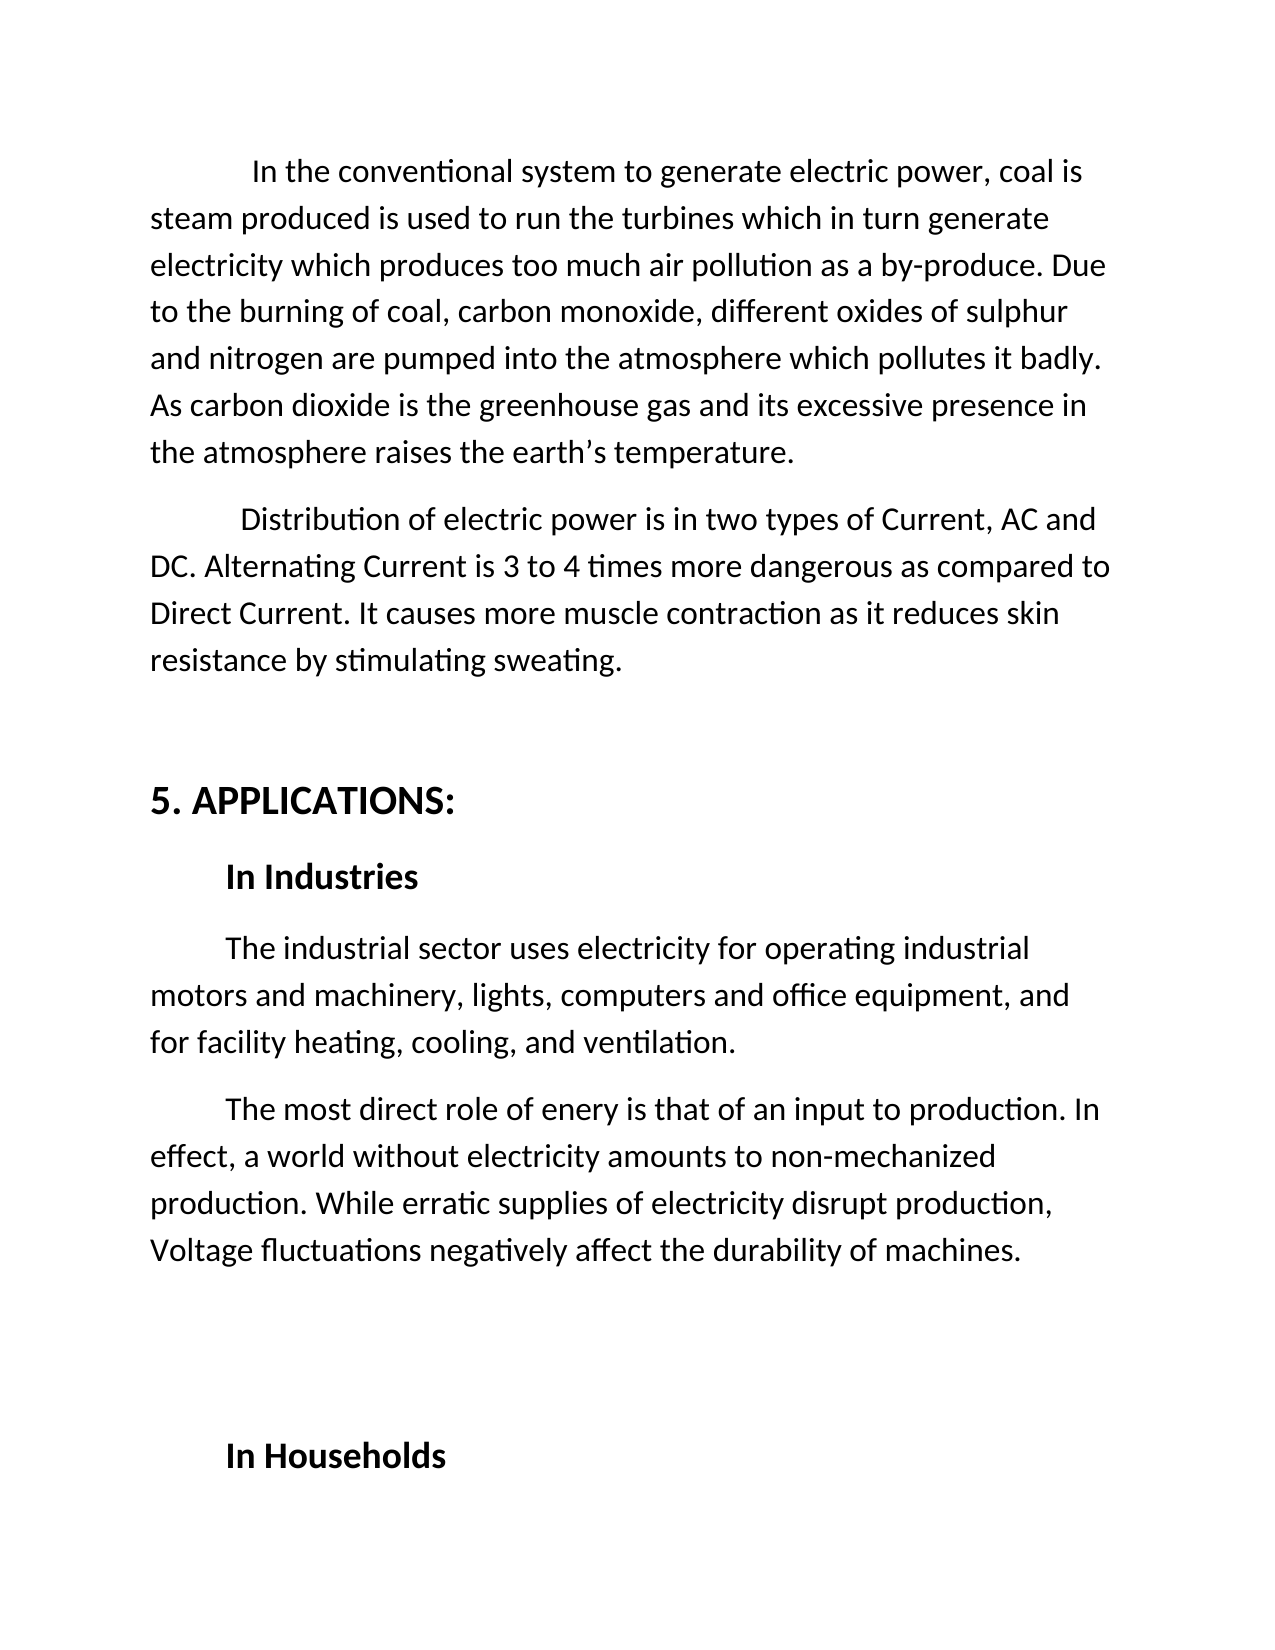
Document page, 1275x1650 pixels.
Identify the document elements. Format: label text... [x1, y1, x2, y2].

text 5. APPLICATIONS: [150, 774, 1125, 824]
text In Households [150, 1432, 1125, 1477]
text The most direct role of enery is that of an input to production. In effect, a world without electricity amounts to non-mechanized production. While erratic supplies of electricity disrupt production, Voltage fluctuations negatively affect the durability of machines. [150, 1088, 1125, 1269]
text In Industries [150, 853, 1125, 899]
text The industrial sector uses electricity for operating industrial motors and machinery, lights, computers and office equipment, and for facility heating, cooling, and ventilation. [150, 927, 1125, 1062]
text In the conventional system to generate electric power, coal is steam produced is used to run the turbines which in turn generate electricity which produces too much air pollution as a by-produce. Due to the burning of coal, carbon monoxide, different oxides of sulphur and nitrogen are pumped into the atmosphere which pollutes it badly. As carbon dioxide is the greenhouse gas and its excessive presence in the atmosphere raises the earth’s temperature. [150, 150, 1125, 471]
text Distribution of electric power is in two types of Current, AC and DC. Alternating Current is 3 to 4 times more dangerous as compared to Direct Current. It causes more muscle contraction as it reduces skin resistance by stimulating sweating. [150, 498, 1125, 679]
